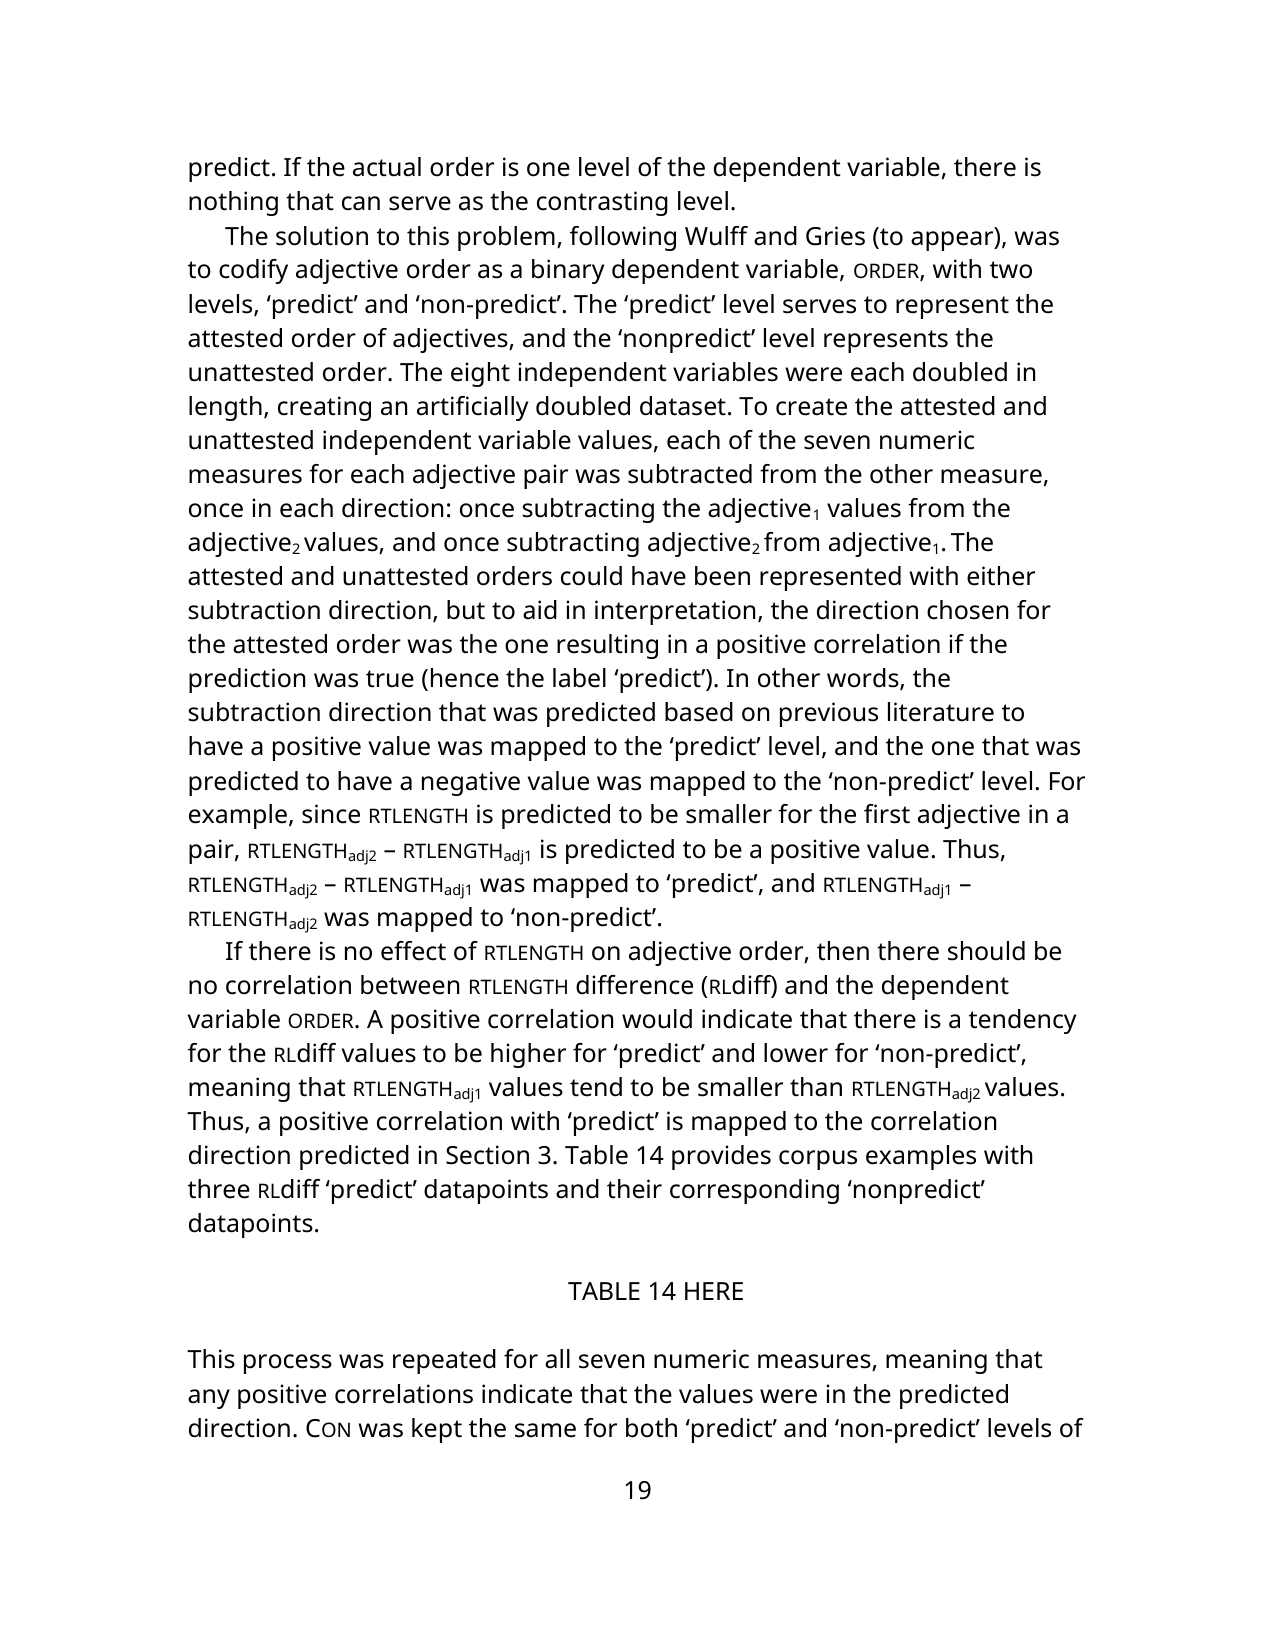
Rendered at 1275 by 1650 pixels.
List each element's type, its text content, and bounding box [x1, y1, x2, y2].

text TABLE 14 HERE [187, 1274, 1087, 1308]
text The solution to this problem, following Wulff and Gries (to appear), was to codify adjective order as a binary dependent variable, order, with two levels, ‘predict’ and ‘non-predict’. The ‘predict’ level serves to represent the attested order of adjectives, and the ‘nonpredict’ level represents the unattested order. The eight independent variables were each doubled in length, creating an artificially doubled dataset. To create the attested and unattested independent variable values, each of the seven numeric measures for each adjective pair was subtracted from the other measure, once in each direction: once subtracting the adjective1 values from the adjective2 values, and once subtracting adjective2 from adjective1. The attested and unattested orders could have been represented with either subtraction direction, but to aid in interpretation, the direction chosen for the attested order was the one resulting in a positive correlation if the prediction was true (hence the label ‘predict’). In other words, the subtraction direction that was predicted based on previous literature to have a positive value was mapped to the ‘predict’ level, and the one that was predicted to have a negative value was mapped to the ‘non-predict’ level. For example, since rtlength is predicted to be smaller for the first adjective in a pair, rtlengthadj2 – rtlengthadj1 is predicted to be a positive value. Thus, rtlengthadj2 – rtlengthadj1 was mapped to ‘predict’, and rtlengthadj1 – rtlengthadj2 was mapped to ‘non-predict’. [187, 218, 1087, 933]
